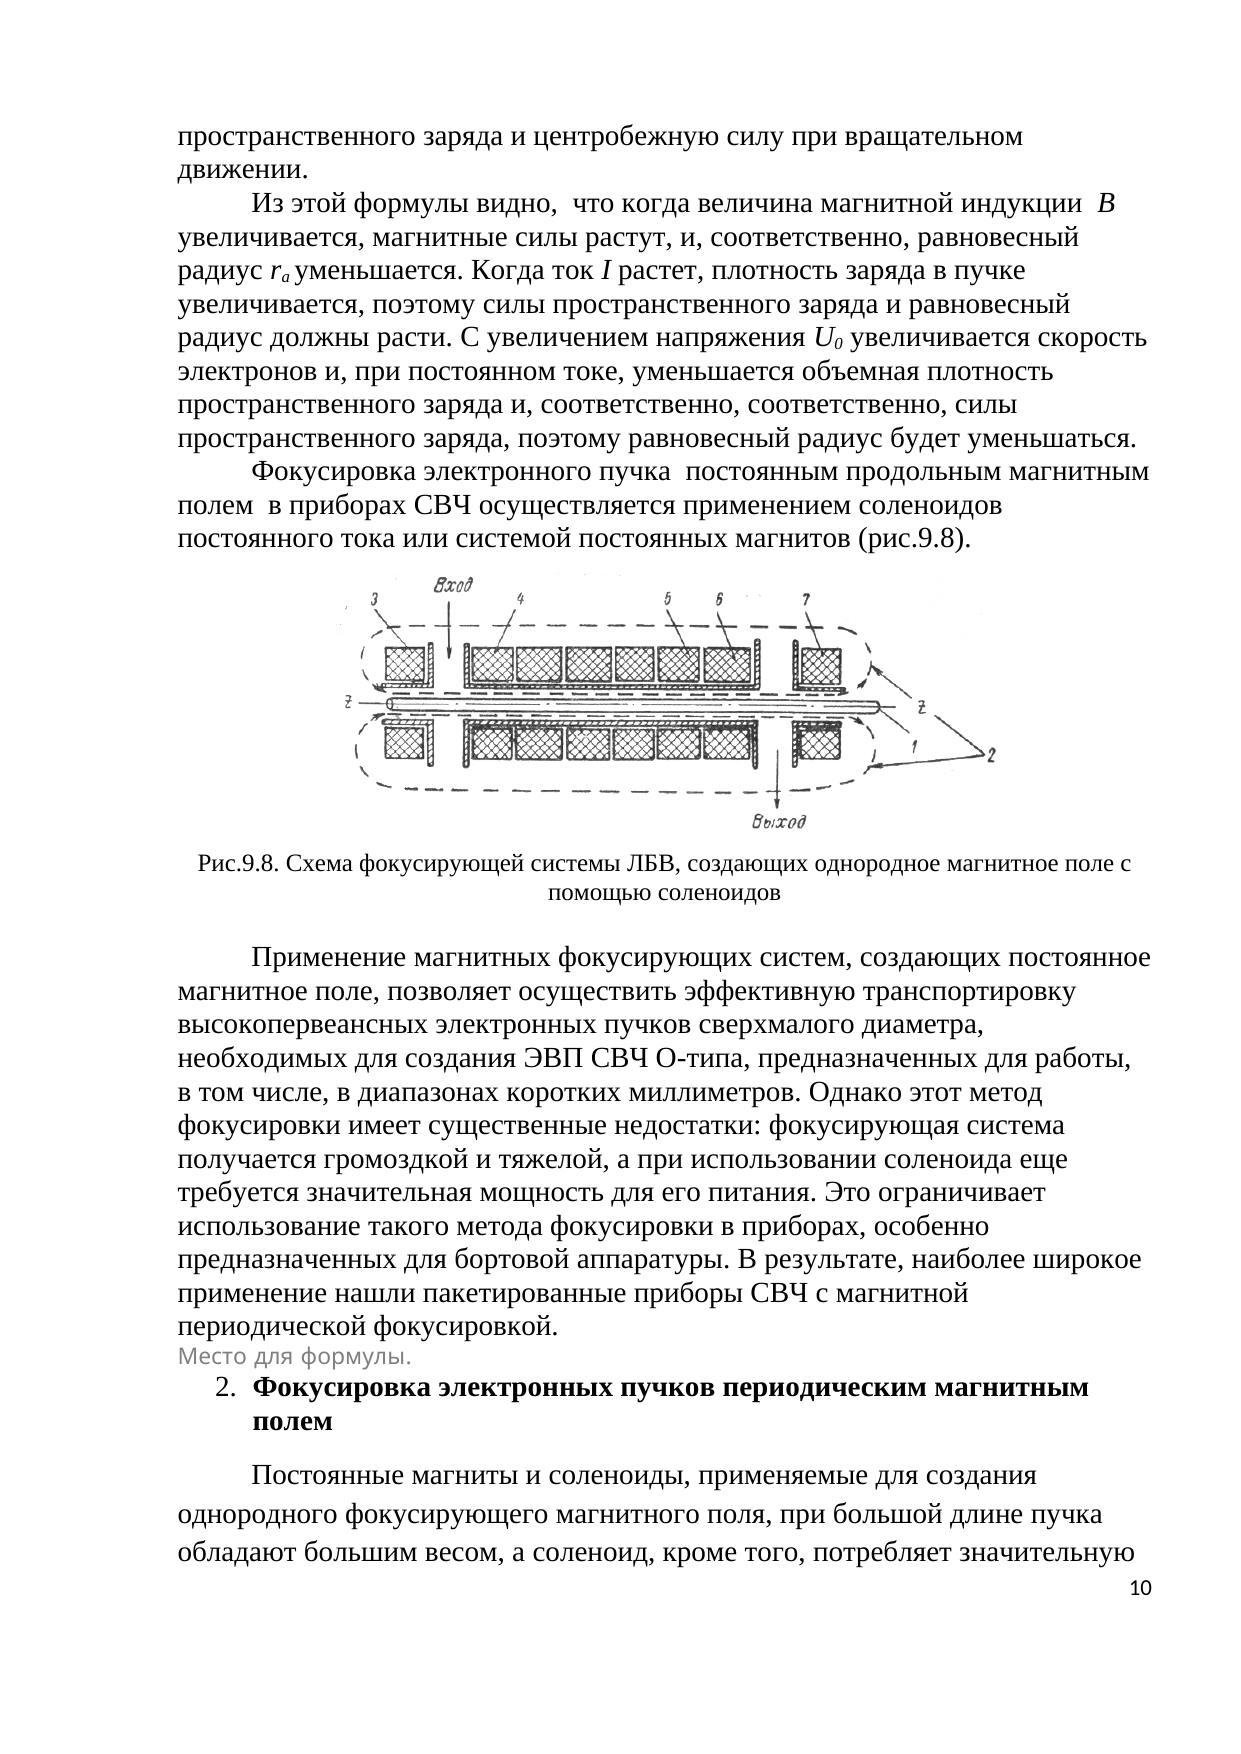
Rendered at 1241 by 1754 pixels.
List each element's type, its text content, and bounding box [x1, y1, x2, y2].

list Фокусировка электронного пучка постоянным продольным магнитным полем в приборах СВЧ осуществляется применением соленоидов постоянного тока или системой постоянных магнитов (рис.9.8). [177, 453, 1152, 554]
list Место для формулы. [177, 1342, 1152, 1369]
list Фокусировка электронных пучков периодическим магнитным полем [215, 1369, 1152, 1437]
list Применение магнитных фокусирующих систем, создающих постоянное магнитное поле, позволяет осуществить эффективную транспортировку высокопервеансных электронных пучков сверхмалого диаметра, необходимых для создания ЭВП СВЧ О-типа, предназначенных для работы, в том числе, в диапазонах коротких миллиметров. Однако этот метод фокусировки имеет существенные недостатки: фокусирующая система получается громоздкой и тяжелой, а при использовании соленоида еще требуется значительная мощность для его питания. Это ограничивает использование такого метода фокусировки в приборах, особенно предназначенных для бортовой аппаратуры. В результате, наиболее широкое применение нашли пакетированные приборы СВЧ с магнитной периодической фокусировкой. [177, 939, 1152, 1342]
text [177, 1457, 1152, 1568]
list Рис.9.8. Схема фокусирующей системы ЛБВ, создающих однородное магнитное поле с помощью соленоидов [177, 848, 1152, 906]
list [177, 118, 1152, 185]
list Из этой формулы видно, что когда величина магнитной индукции В увеличивается, магнитные силы растут, и, соответственно, равновесный радиус ra уменьшается. Когда ток I растет, плотность заряда в пучке увеличивается, поэтому силы пространственного заряда и равновесный радиус должны расти. С увеличением напряжения U0 увеличивается скорость электронов и, при постоянном токе, уменьшается объемная плотность пространственного заряда и, соответственно, соответственно, силы пространственного заряда, поэтому равновесный радиус будет уменьшаться. [177, 185, 1152, 453]
picture [319, 554, 1010, 849]
